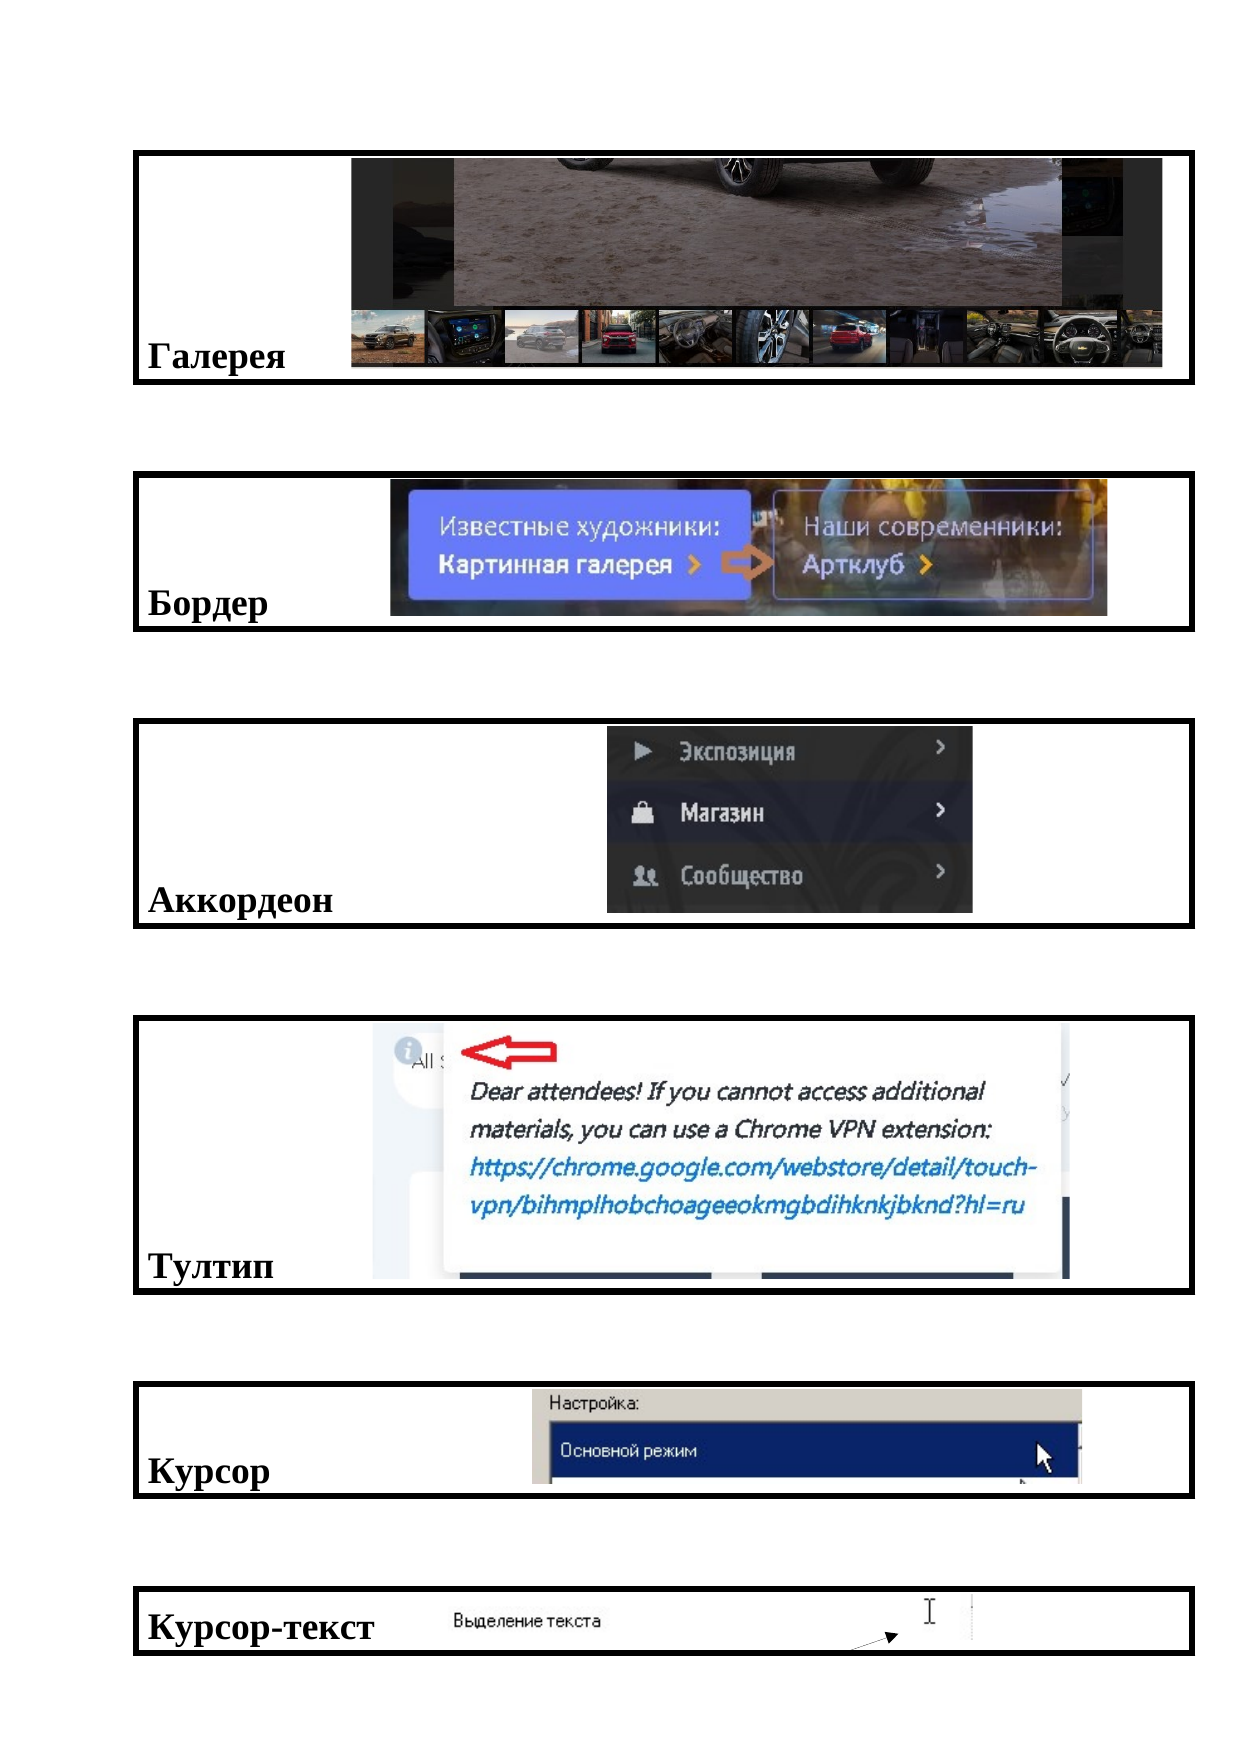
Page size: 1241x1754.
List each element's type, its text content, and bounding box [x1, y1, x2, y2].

picture [607, 726, 973, 913]
picture [532, 1389, 1083, 1484]
picture [351, 158, 1163, 369]
picture [372, 1023, 1070, 1279]
picture [390, 479, 1108, 616]
picture [447, 1594, 973, 1640]
